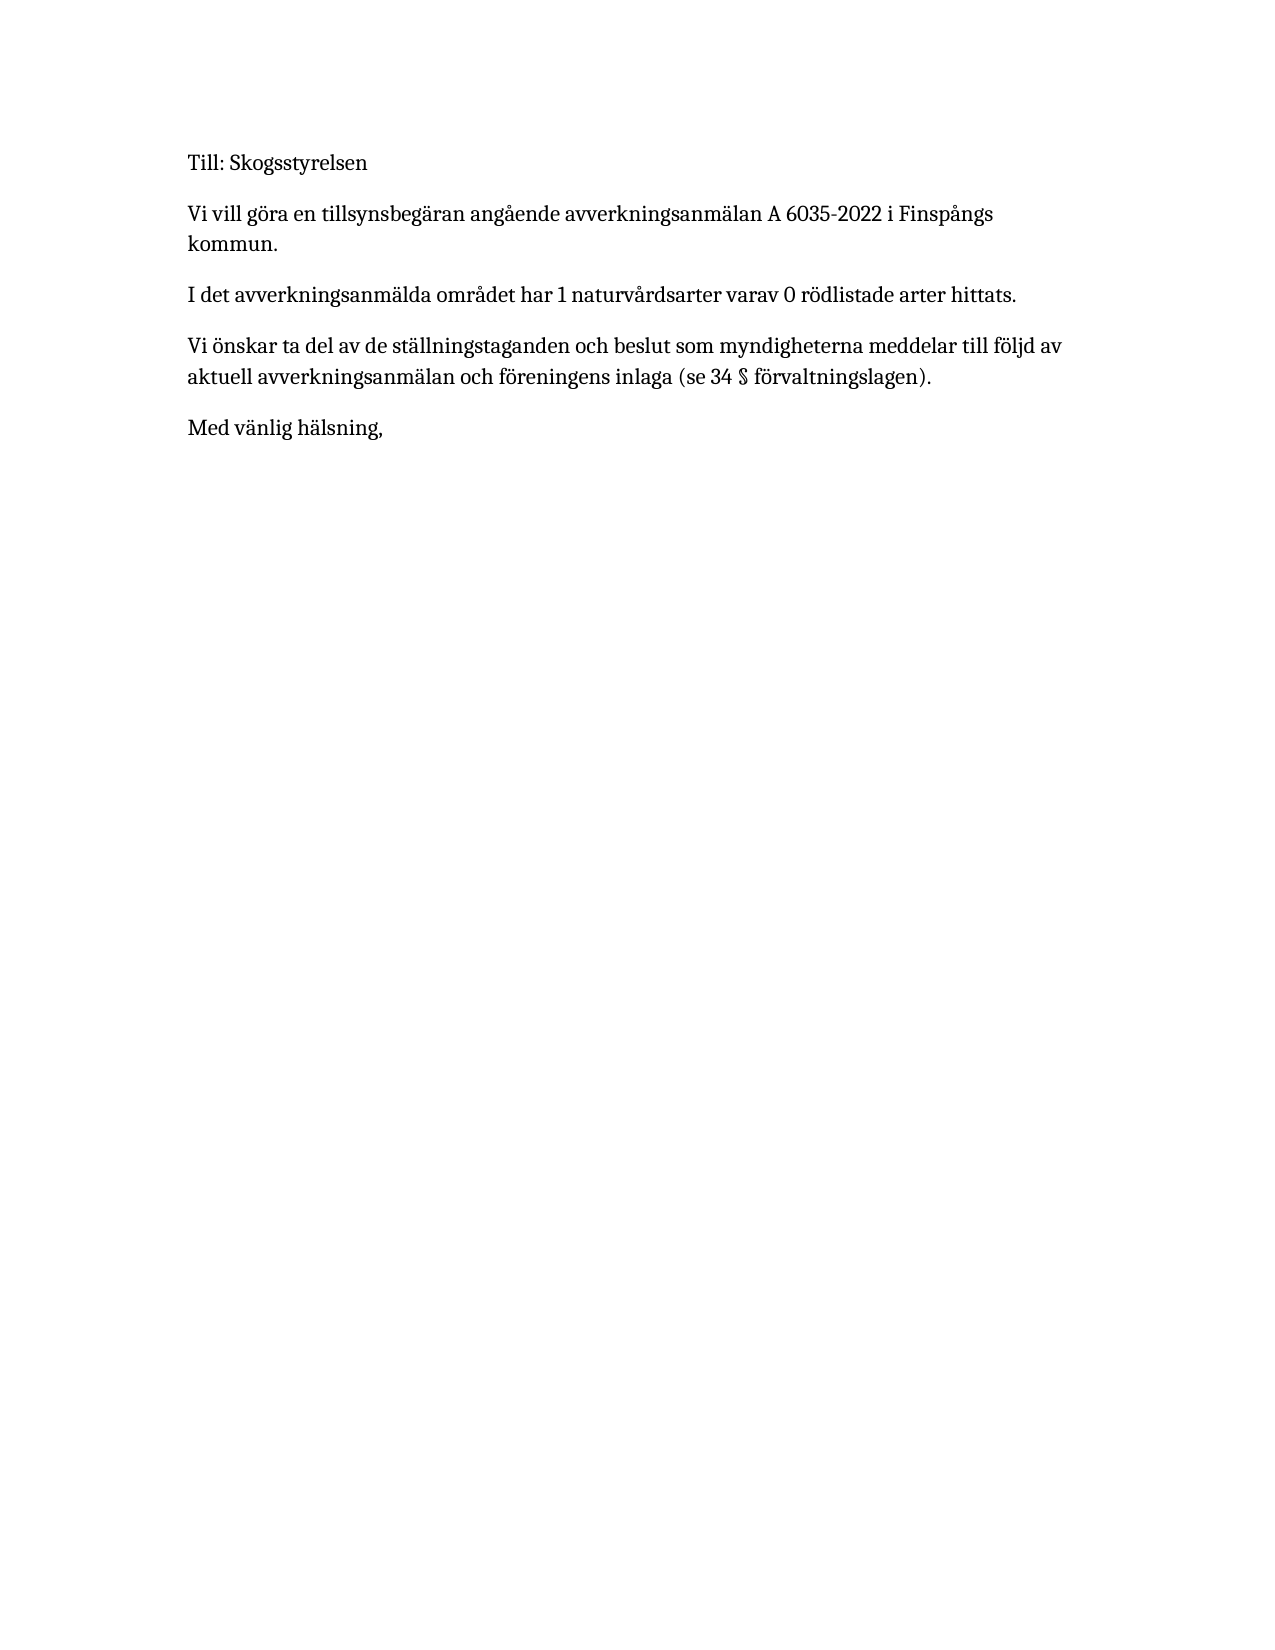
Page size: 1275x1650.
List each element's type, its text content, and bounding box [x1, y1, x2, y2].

text I det avverkningsanmälda området har 1 naturvårdsarter varav 0 rödlistade arter hittats. [187, 282, 1087, 309]
text Till: Skogsstyrelsen [187, 150, 1087, 176]
text Med vänlig hälsning, [187, 414, 1087, 471]
text Vi önskar ta del av de ställningstaganden och beslut som myndigheterna meddelar till följd av aktuell avverkningsanmälan och föreningens inlaga (se 34 § förvaltningslagen). [187, 333, 1087, 390]
text Vi vill göra en tillsynsbegäran angående avverkningsanmälan A 6035-2022 i Finspångs kommun. [187, 201, 1087, 258]
